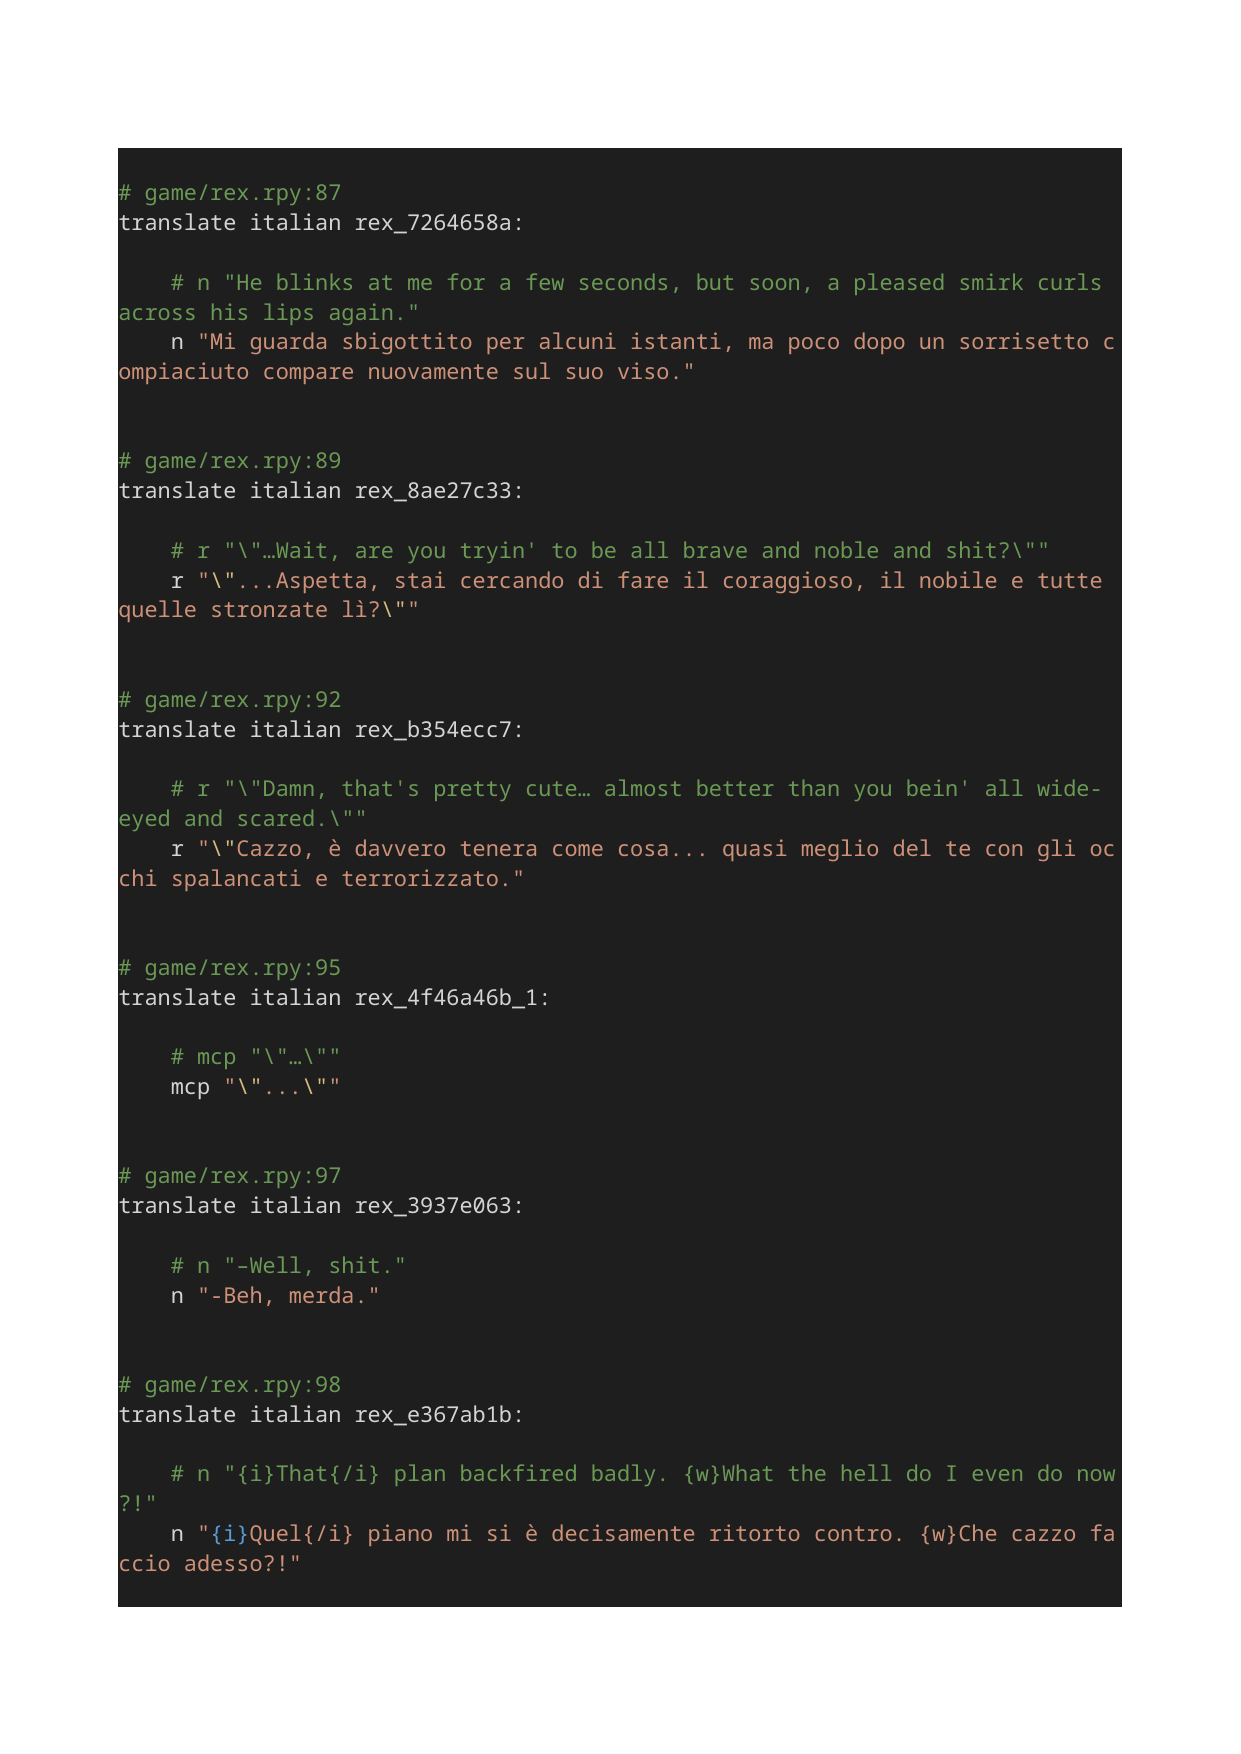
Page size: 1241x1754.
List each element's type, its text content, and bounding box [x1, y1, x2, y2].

text # game/rex.rpy:98 [118, 1369, 1122, 1399]
text # n "{i}That{/i} plan backfired badly. {w}What the hell do I even do now?!" [118, 1458, 1122, 1518]
text # r "\"…Wait, are you tryin' to be all brave and noble and shit?\"" [118, 535, 1122, 565]
text # game/rex.rpy:87 [118, 177, 1122, 207]
text n "Mi guarda sbigottito per alcuni istanti, ma poco dopo un sorrisetto compiaciuto compare nuovamente sul suo viso." [118, 326, 1122, 386]
text mcp "\"...\"" [118, 1071, 1122, 1101]
text translate italian rex_b354ecc7: [118, 714, 1122, 743]
text # game/rex.rpy:97 [118, 1161, 1122, 1190]
text translate italian rex_8ae27c33: [118, 475, 1122, 505]
text n "{i}Quel{/i} piano mi si è decisamente ritorto contro. {w}Che cazzo faccio adesso?!" [118, 1518, 1122, 1578]
text # n "He blinks at me for a few seconds, but soon, a pleased smirk curls across his lips again." [118, 267, 1122, 326]
text translate italian rex_e367ab1b: [118, 1399, 1122, 1429]
text # game/rex.rpy:95 [118, 952, 1122, 982]
text # game/rex.rpy:92 [118, 684, 1122, 714]
text # n "–Well, shit." [118, 1250, 1122, 1280]
text # r "\"Damn, that's pretty cute… almost better than you bein' all wide-eyed and scared.\"" [118, 773, 1122, 833]
text # game/rex.rpy:89 [118, 446, 1122, 475]
text translate italian rex_3937e063: [118, 1190, 1122, 1220]
text r "\"Cazzo, è davvero tenera come cosa... quasi meglio del te con gli occhi spalancati e terrorizzato." [118, 833, 1122, 892]
text translate italian rex_4f46a46b_1: [118, 982, 1122, 1012]
text translate italian rex_7264658a: [118, 207, 1122, 237]
text r "\"...Aspetta, stai cercando di fare il coraggioso, il nobile e tutte quelle stronzate lì?\"" [118, 565, 1122, 624]
text # mcp "\"…\"" [118, 1041, 1122, 1071]
text n "-Beh, merda." [118, 1280, 1122, 1309]
